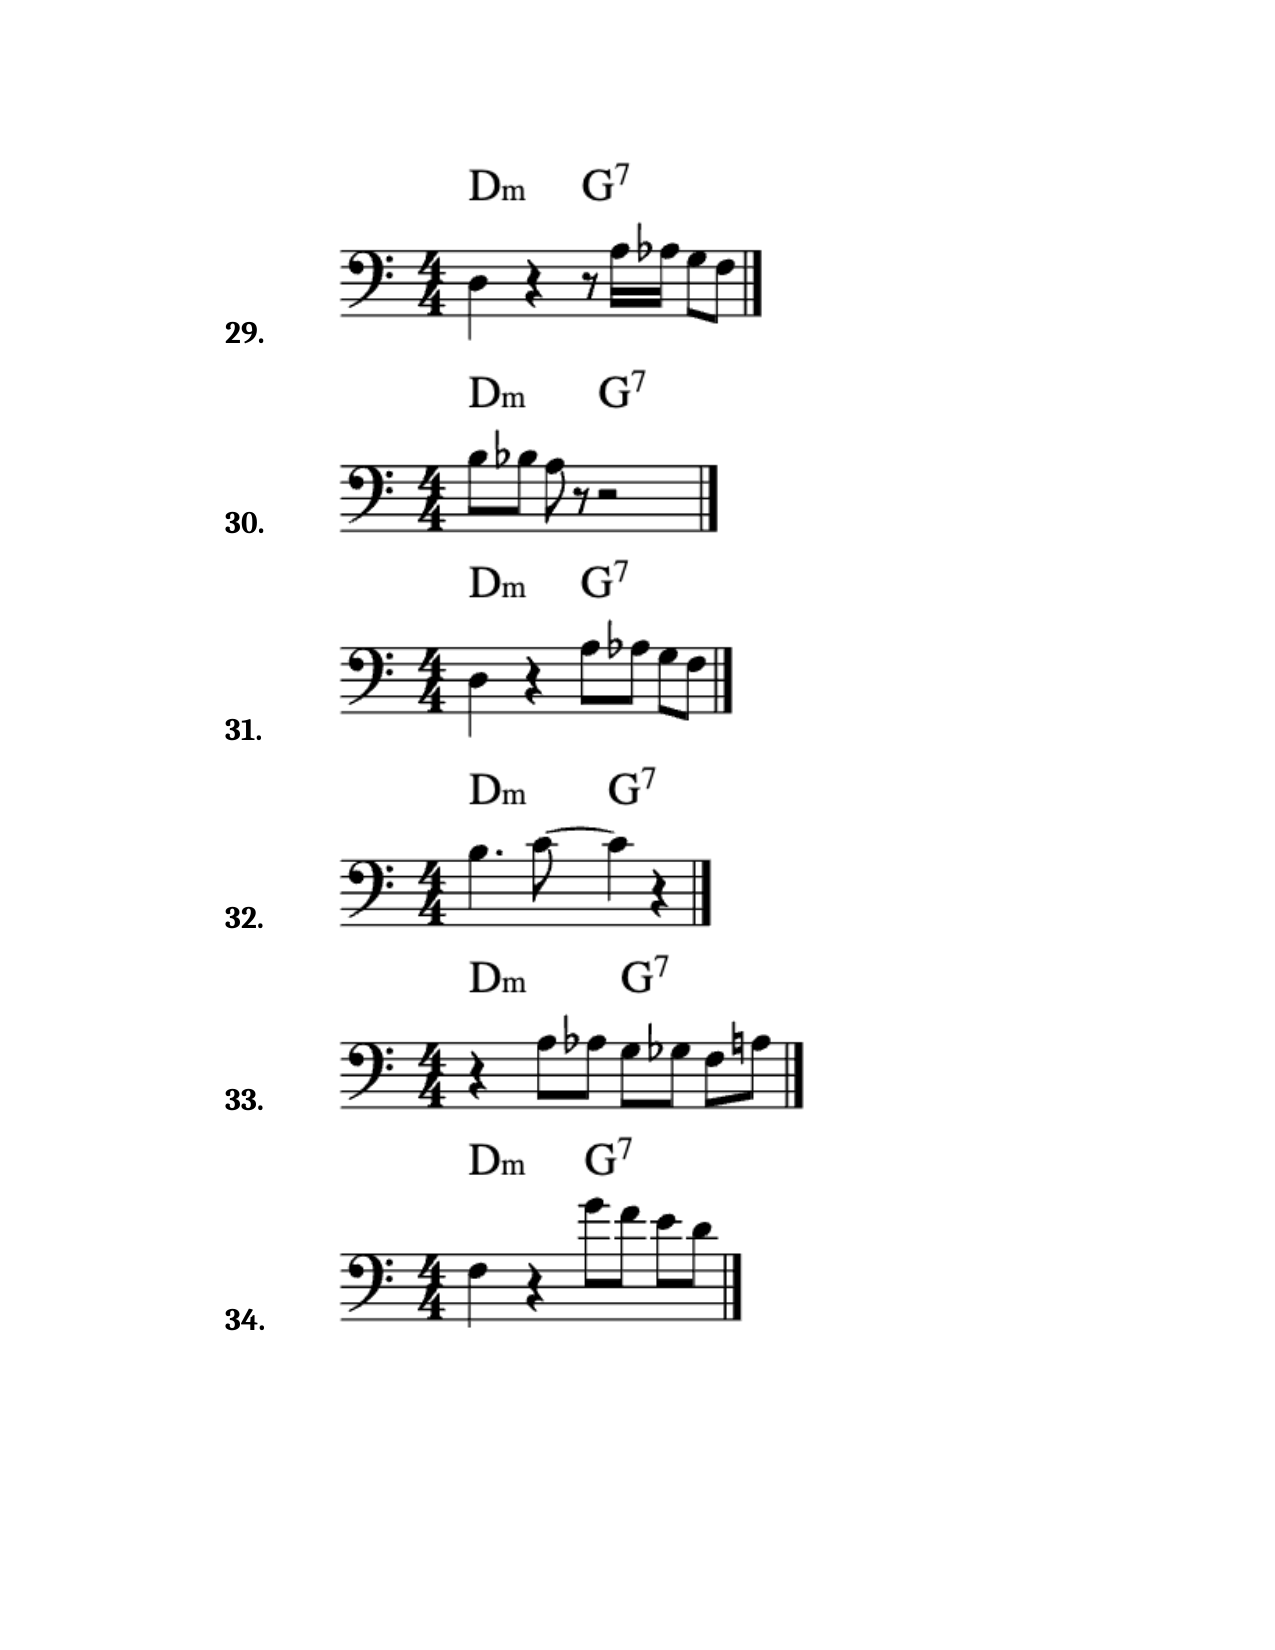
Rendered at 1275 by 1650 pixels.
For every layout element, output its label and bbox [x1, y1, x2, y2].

picture [337, 753, 713, 929]
picture [337, 547, 736, 741]
picture [337, 150, 765, 344]
picture [337, 1123, 744, 1331]
picture [337, 356, 721, 534]
picture [337, 942, 807, 1111]
